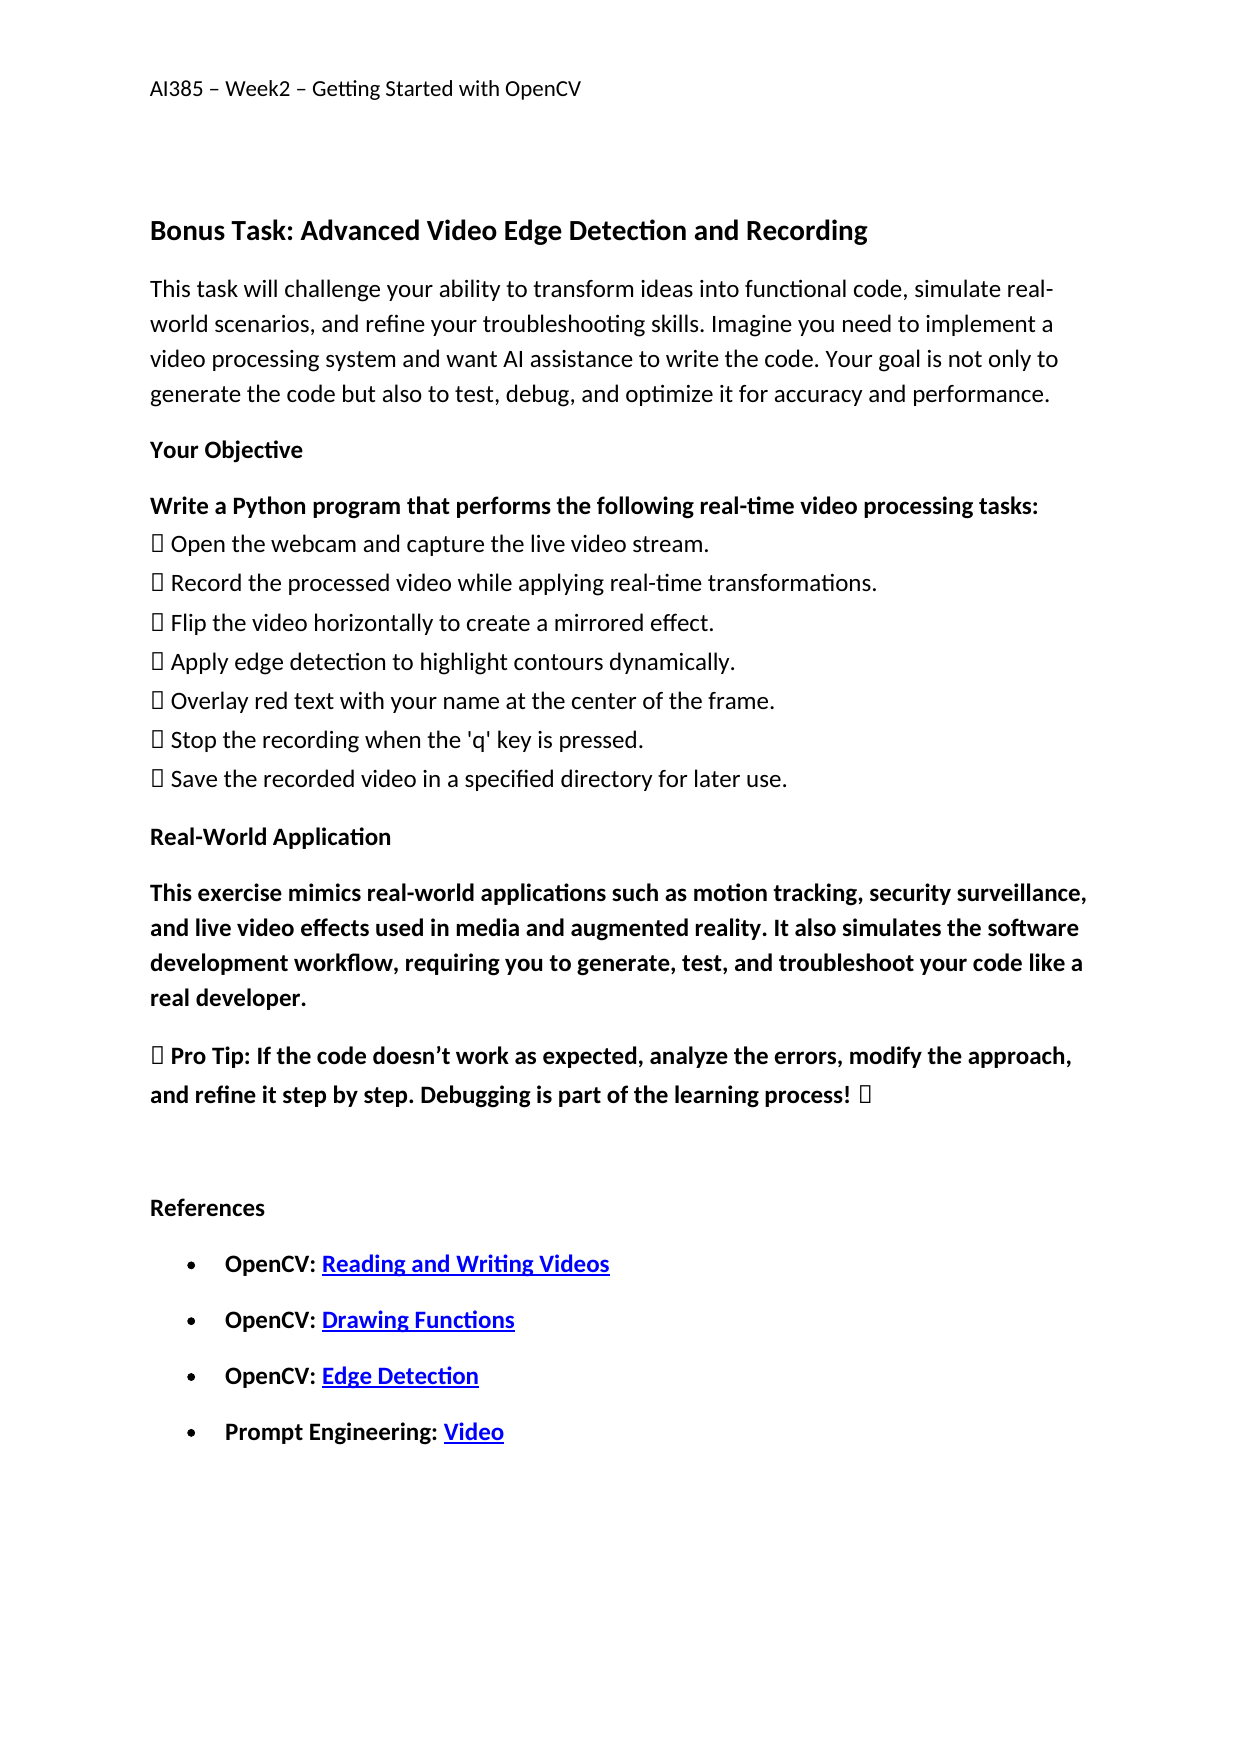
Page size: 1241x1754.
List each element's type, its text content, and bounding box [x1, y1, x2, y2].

list Prompt Engineering: Video [187, 1416, 1090, 1446]
list OpenCV: Drawing Functions [187, 1304, 1090, 1335]
text Real-World Application [150, 821, 1090, 851]
text Bonus Task: Advanced Video Edge Detection and Recording [150, 212, 1090, 247]
text Your Objective [150, 434, 1090, 465]
list OpenCV: Reading and Writing Videos [187, 1248, 1090, 1279]
text This exercise mimics real-world applications such as motion tracking, security surveillance, and live video effects used in media and augmented reality. It also simulates the software development workflow, requiring you to generate, test, and troubleshoot your code like a real developer. [150, 877, 1090, 1012]
text References [150, 1192, 1090, 1223]
text Write a Python program that performs the following real-time video processing tasks: ✅ Open the webcam and capture the live video stream. ✅ Record the processed video while applying real-time transformations. ✅ Flip the video horizontally to create a mirrored effect. ✅ Apply edge detection to highlight contours dynamically. ✅ Overlay red text with your name at the center of the frame. ✅ Stop the recording when the 'q' key is pressed. ✅ Save the recorded video in a specified directory for later use. [150, 490, 1090, 795]
text This task will challenge your ability to transform ideas into functional code, simulate real-world scenarios, and refine your troubleshooting skills. Imagine you need to implement a video processing system and want AI assistance to write the code. Your goal is not only to generate the code but also to test, debug, and optimize it for accuracy and performance. [150, 273, 1090, 409]
list OpenCV: Edge Detection [187, 1360, 1090, 1391]
text 💡 Pro Tip: If the code doesn’t work as expected, analyze the errors, modify the approach, and refine it step by step. Debugging is part of the learning process! 🚀 [150, 1037, 1090, 1111]
